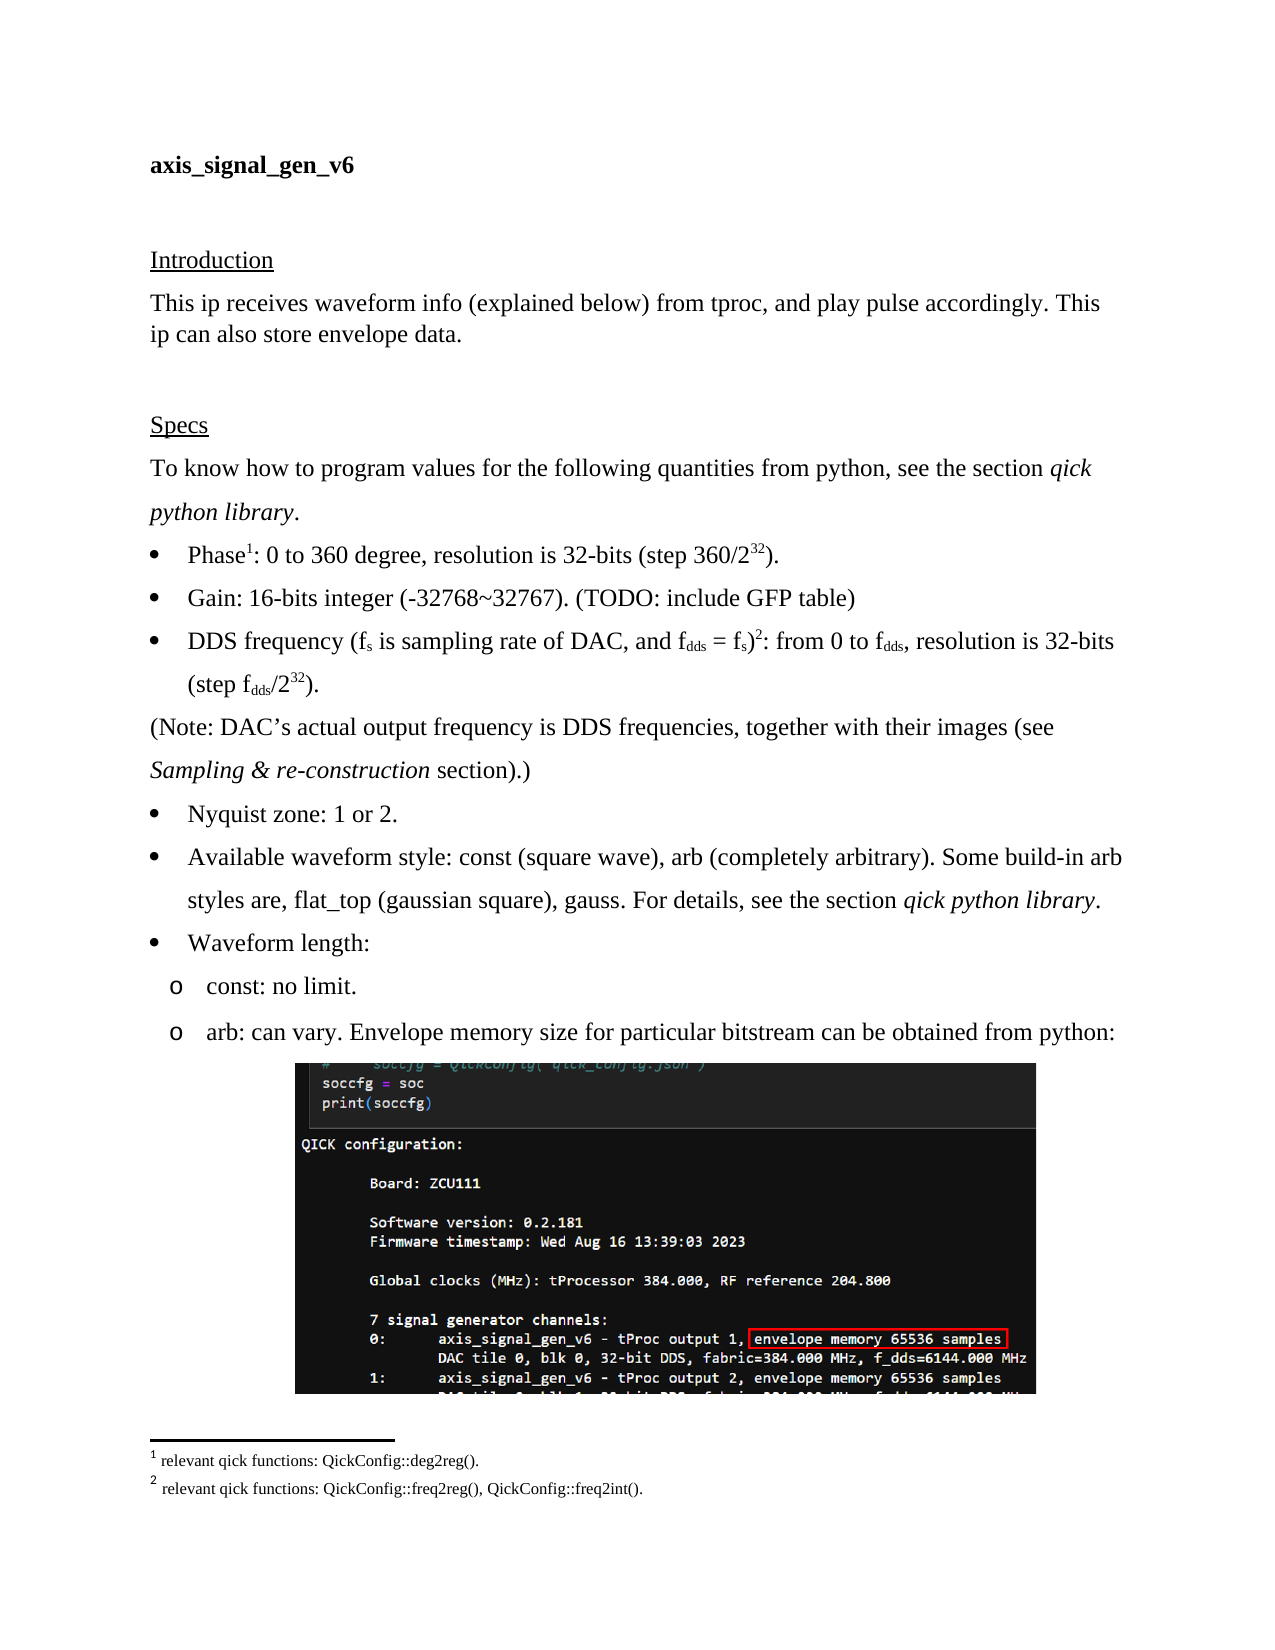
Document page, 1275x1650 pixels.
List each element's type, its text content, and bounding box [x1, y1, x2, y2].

list Nyquist zone: 1 or 2. [150, 799, 1125, 827]
list Available waveform style: const (square wave), arb (completely arbitrary). Some build-in arb styles are, flat_top (gaussian square), gauss. For details, see the section qick python library. [150, 842, 1125, 914]
list Waveform length: [150, 928, 1125, 957]
text Specs [150, 410, 1125, 439]
text This ip receives waveform info (explained below) from tproc, and play pulse accordingly. This ip can also store envelope data. [150, 288, 1125, 348]
text Introduction [150, 245, 1125, 274]
picture [295, 1063, 1037, 1397]
list Phase: 0 to 360 degree, resolution is 32-bits (step 360/232). [150, 540, 1125, 568]
list arb: can vary. Envelope memory size for particular bitstream can be obtained from python: [169, 1017, 1125, 1048]
list DDS frequency (fs is sampling rate of DAC, and fdds = fs): from 0 to fdds, resolution is 32-bits (step fdds/232). [150, 626, 1125, 698]
list Gain: 16-bits integer (-32768~32767). (TODO: include GFP table) [150, 583, 1125, 612]
list const: no limit. [169, 971, 1125, 1002]
text To know how to program values for the following quantities from python, see the section qick python library. [150, 453, 1125, 525]
text (Note: DAC’s actual output frequency is DDS frequencies, together with their images (see Sampling & re-construction section).) [150, 712, 1125, 784]
text axis_signal_gen_v6 [150, 150, 1125, 179]
